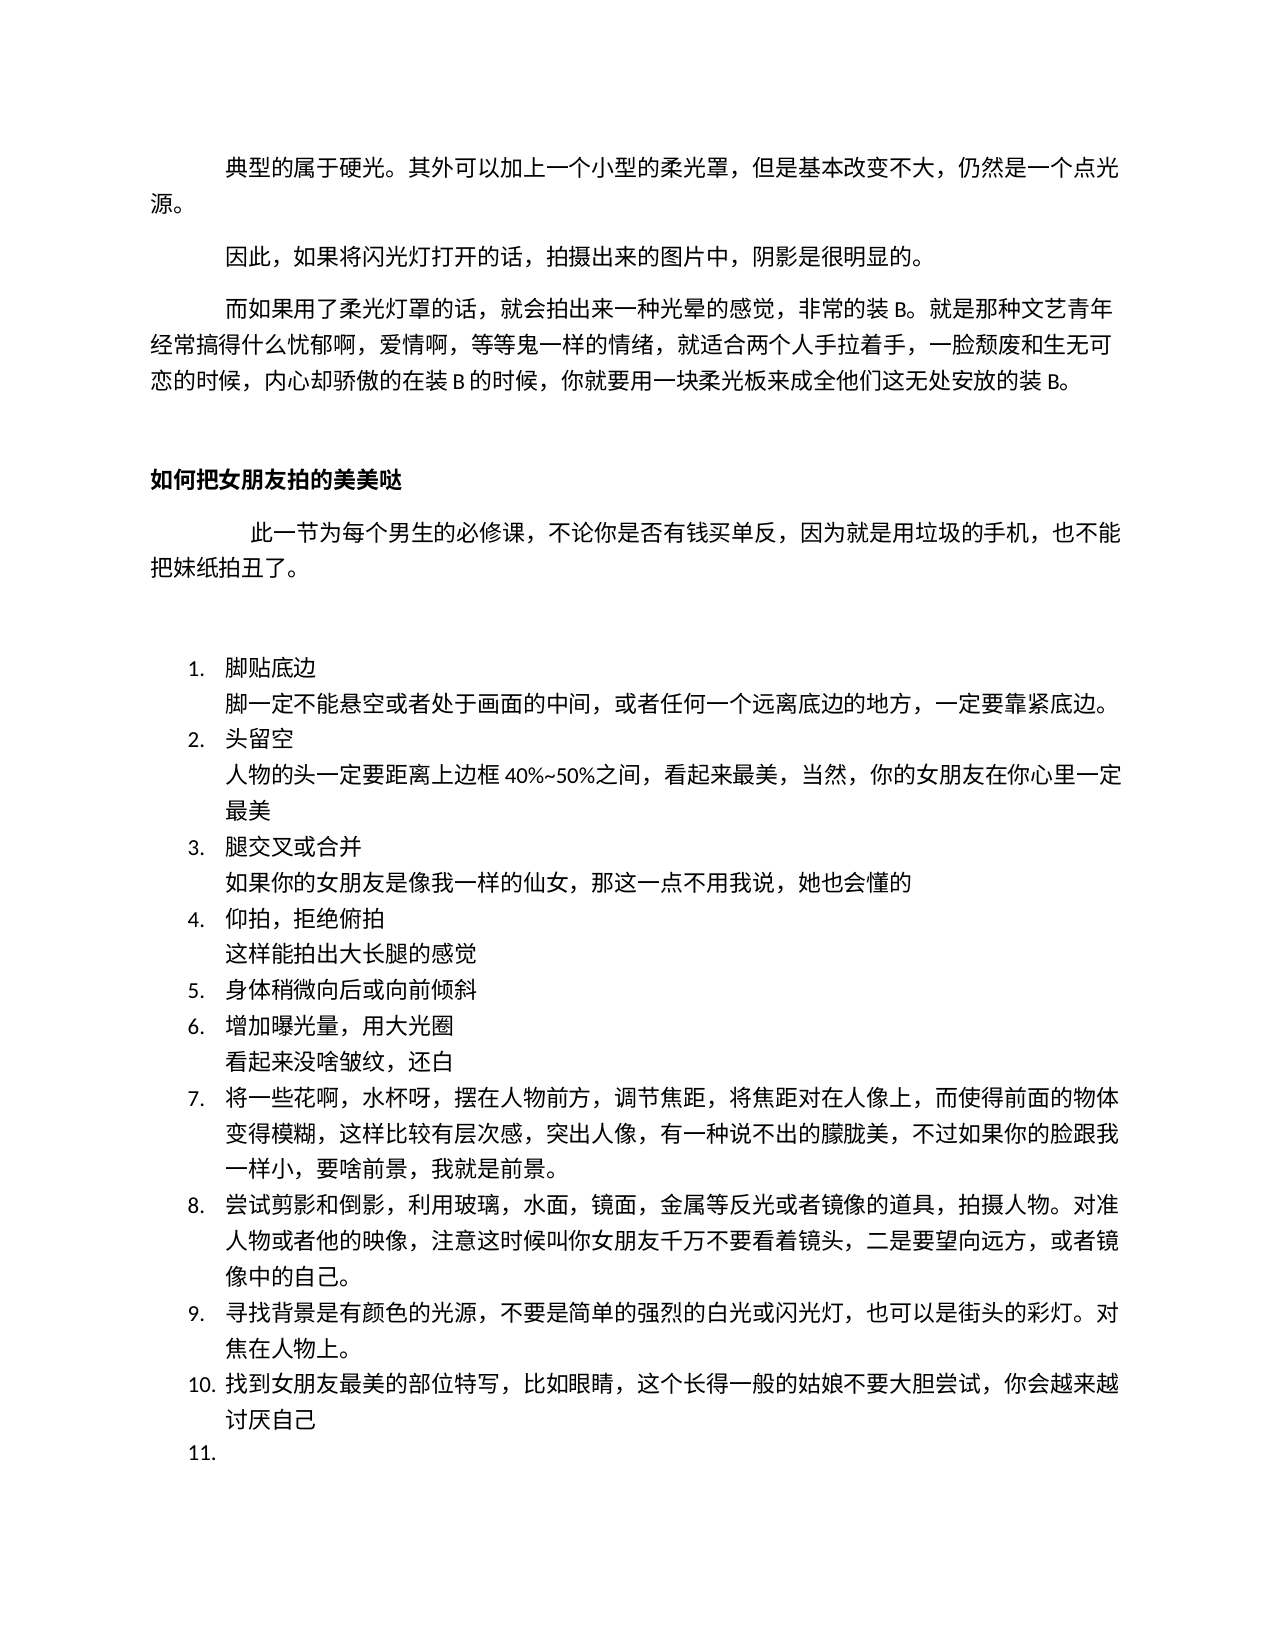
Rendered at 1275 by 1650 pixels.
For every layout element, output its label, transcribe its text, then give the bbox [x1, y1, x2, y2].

text 如何把女朋友拍的美美哒 [150, 462, 1125, 495]
list 寻找背景是有颜色的光源，不要是简单的强烈的白光或闪光灯，也可以是街头的彩灯。对焦在人物上。 [187, 1294, 1125, 1364]
list 仰拍，拒绝俯拍 [187, 900, 1125, 934]
list 头留空 [187, 721, 1125, 754]
list 这样能拍出大长腿的感觉 [225, 936, 1125, 969]
text 而如果用了柔光灯罩的话，就会拍出来一种光晕的感觉，非常的装B。就是那种文艺青年经常搞得什么忧郁啊，爱情啊，等等鬼一样的情绪，就适合两个人手拉着手，一脸颓废和生无可恋的时候，内心却骄傲的在装B的时候，你就要用一块柔光板来成全他们这无处安放的装B。 [150, 291, 1125, 396]
text 典型的属于硬光。其外可以加上一个小型的柔光罩，但是基本改变不大，仍然是一个点光源。 [150, 150, 1125, 219]
list 人物的头一定要距离上边框40%~50%之间，看起来最美，当然，你的女朋友在你心里一定最美 [225, 757, 1125, 826]
list 脚贴底边 [187, 649, 1125, 683]
list 脚一定不能悬空或者处于画面的中间，或者任何一个远离底边的地方，一定要靠紧底边。 [225, 685, 1125, 719]
list 找到女朋友最美的部位特写，比如眼睛，这个长得一般的姑娘不要大胆尝试，你会越来越讨厌自己 [187, 1366, 1125, 1435]
list 身体稍微向后或向前倾斜 [187, 972, 1125, 1005]
text 因此，如果将闪光灯打开的话，拍摄出来的图片中，阴影是很明显的。 [150, 238, 1125, 272]
list 看起来没啥皱纹，还白 [225, 1044, 1125, 1077]
list 腿交叉或合并 [187, 829, 1125, 862]
list 如果你的女朋友是像我一样的仙女，那这一点不用我说，她也会懂的 [225, 864, 1125, 898]
list 尝试剪影和倒影，利用玻璃，水面，镜面，金属等反光或者镜像的道具，拍摄人物。对准人物或者他的映像，注意这时候叫你女朋友千万不要看着镜头，二是要望向远方，或者镜像中的自己。 [187, 1187, 1125, 1292]
list 增加曝光量，用大光圈 [187, 1008, 1125, 1041]
list 将一些花啊，水杯呀，摆在人物前方，调节焦距，将焦距对在人像上，而使得前面的物体变得模糊，这样比较有层次感，突出人像，有一种说不出的朦胧美，不过如果你的脸跟我一样小，要啥前景，我就是前景。 [187, 1079, 1125, 1184]
text 此一节为每个男生的必修课，不论你是否有钱买单反，因为就是用垃圾的手机，也不能把妹纸拍丑了。 [150, 514, 1125, 583]
